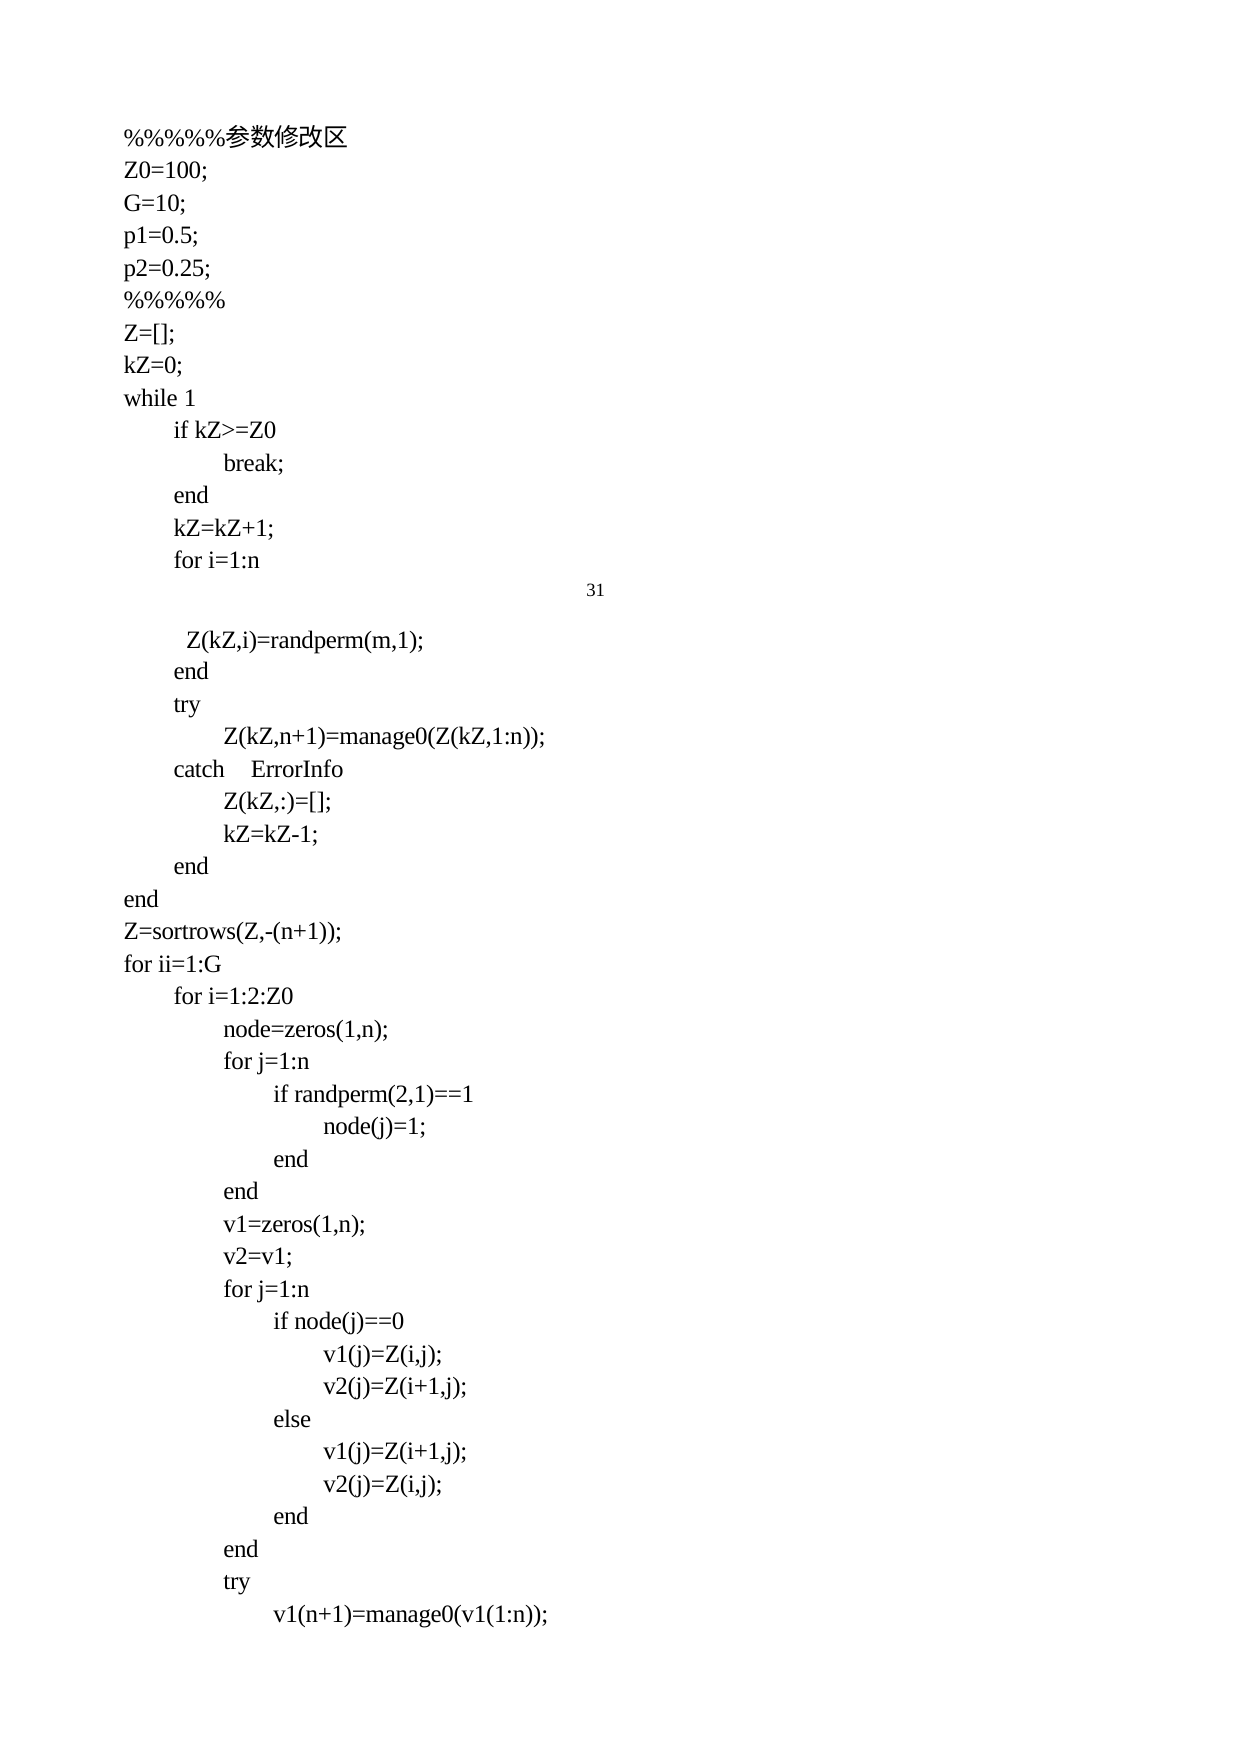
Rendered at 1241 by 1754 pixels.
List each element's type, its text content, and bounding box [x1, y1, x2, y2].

text break; [0, 445, 1161, 478]
text %%%%% [0, 283, 1161, 315]
text Z(kZ,:)=[]; [123, 784, 1161, 816]
text if node(j)==0 [123, 1304, 1161, 1336]
text v1(n+1)=manage0(v1(1:n)); [123, 1596, 1161, 1629]
text v2=v1; [123, 1239, 1161, 1271]
text try [123, 686, 1161, 719]
text p2=0.25; [0, 250, 1161, 283]
text 31 [0, 575, 1161, 602]
text v1=zeros(1,n); [123, 1206, 1161, 1239]
text kZ=0; [0, 348, 1161, 380]
text for i=1:2:Z0 [123, 979, 1161, 1011]
text while 1 [0, 380, 1161, 413]
text v1(j)=Z(i+1,j); [123, 1434, 1161, 1466]
text v1(j)=Z(i,j); [123, 1336, 1161, 1369]
text v2(j)=Z(i+1,j); [123, 1369, 1161, 1401]
text if kZ>=Z0 [0, 413, 1161, 445]
text for ii=1:G [123, 946, 1161, 979]
text Z(kZ,i)=randperm(m,1); [123, 626, 1161, 654]
text %%%%%参数修改区 [0, 120, 1161, 153]
text kZ=kZ+1; [0, 510, 1161, 543]
text for i=1:n [0, 543, 1161, 575]
text Z0=100; [0, 153, 1161, 185]
text try [123, 1564, 1161, 1596]
text end [123, 1531, 1161, 1564]
text end [123, 1499, 1161, 1531]
text catch ErrorInfo [123, 751, 1161, 784]
text end [123, 1174, 1161, 1206]
text end [0, 478, 1161, 510]
text Z=sortrows(Z,-(n+1)); [123, 914, 1161, 946]
text G=10; [0, 185, 1161, 218]
text kZ=kZ-1; [123, 816, 1161, 849]
text if randperm(2,1)==1 [123, 1076, 1161, 1109]
text for j=1:n [123, 1044, 1161, 1076]
text end [123, 654, 1161, 686]
text Z(kZ,n+1)=manage0(Z(kZ,1:n)); [123, 719, 1161, 751]
text p1=0.5; [0, 218, 1161, 250]
text v2(j)=Z(i,j); [123, 1466, 1161, 1499]
text node(j)=1; [123, 1109, 1161, 1141]
text Z=[]; [0, 315, 1161, 348]
text end [123, 1141, 1161, 1174]
text for j=1:n [123, 1271, 1161, 1304]
text end [123, 881, 1161, 914]
text end [123, 849, 1161, 881]
text else [123, 1401, 1161, 1434]
text node=zeros(1,n); [123, 1011, 1161, 1044]
